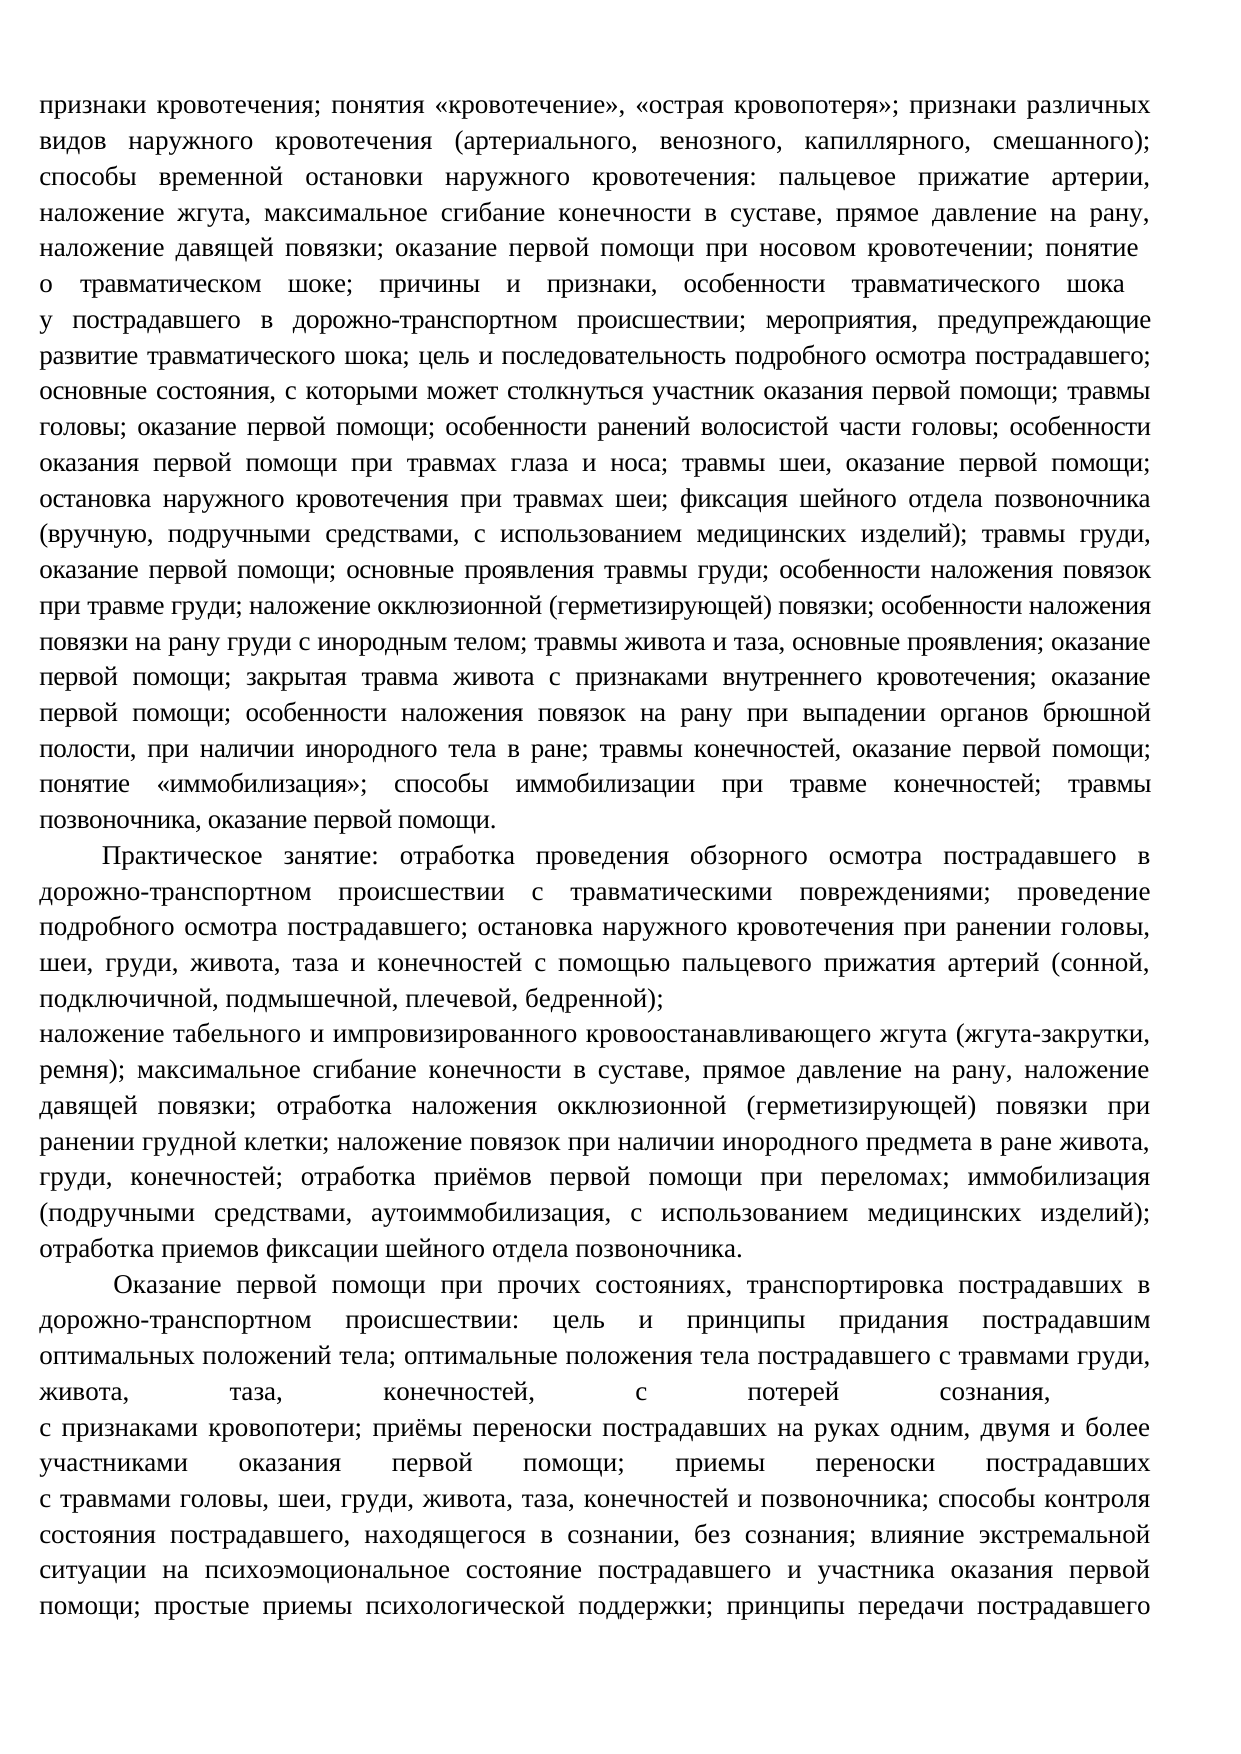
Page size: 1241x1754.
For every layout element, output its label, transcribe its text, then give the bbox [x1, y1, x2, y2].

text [39, 1268, 1152, 1620]
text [39, 89, 1152, 834]
text наложение табельного и импровизированного кровоостанавливающего жгута (жгута-закрутки, ремня); максимальное сгибание конечности в суставе, прямое давление на рану, наложение давящей повязки; отработка наложения окклюзионной (герметизирующей) повязки при ранении грудной клетки; наложение повязок при наличии инородного предмета в ране живота, груди, конечностей; отработка приёмов первой помощи при переломах; иммобилизация (подручными средствами, аутоиммобилизация, с использованием медицинских изделий); отработка приемов фиксации шейного отдела позвоночника. [39, 1018, 1152, 1263]
text Практическое занятие: отработка проведения обзорного осмотра пострадавшего в дорожно-транспортном происшествии с травматическими повреждениями; проведение подробного осмотра пострадавшего; остановка наружного кровотечения при ранении головы, шеи, груди, живота, таза и конечностей с помощью пальцевого прижатия артерий (сонной, подключичной, подмышечной, плечевой, бедренной); [39, 839, 1152, 1013]
